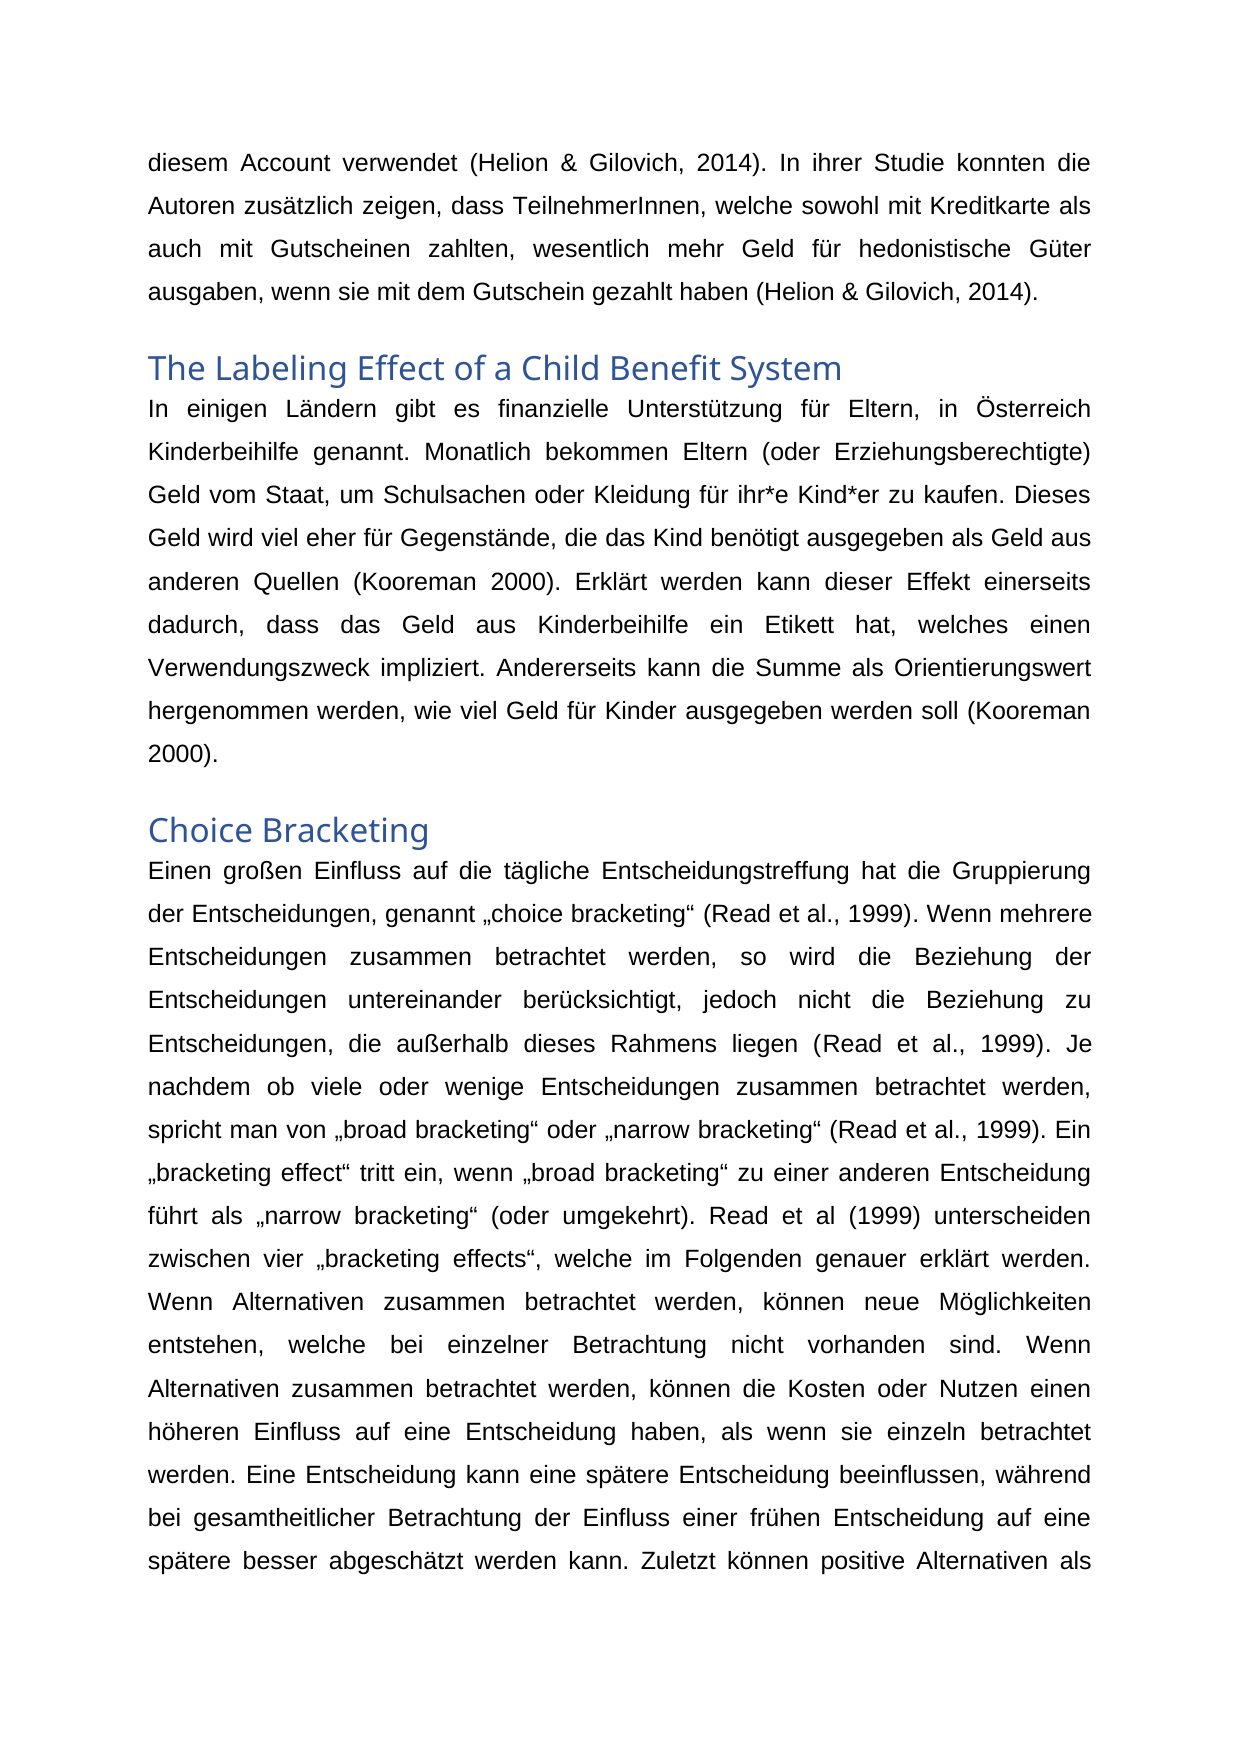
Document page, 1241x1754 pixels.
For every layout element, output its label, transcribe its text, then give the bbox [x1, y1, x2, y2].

subtitle Choice Bracketing [148, 807, 1093, 853]
subtitle The Labeling Effect of a Child Benefit System [148, 345, 1093, 391]
text In einigen Ländern gibt es finanzielle Unterstützung für Eltern, in Österreich Kinderbeihilfe genannt. Monatlich bekommen Eltern (oder Erziehungsberechtigte) Geld vom Staat, um Schulsachen oder Kleidung für ihr*e Kind*er zu kaufen. Dieses Geld wird viel eher für Gegenstände, die das Kind benötigt ausgegeben als Geld aus anderen Quellen (Kooreman 2000). Erklärt werden kann dieser Effekt einerseits dadurch, dass das Geld aus Kinderbeihilfe ein Etikett hat, welches einen Verwendungszweck impliziert. Andererseits kann die Summe als Orientierungswert hergenommen werden, wie viel Geld für Kinder ausgegeben werden soll (Kooreman 2000). [148, 394, 1093, 768]
